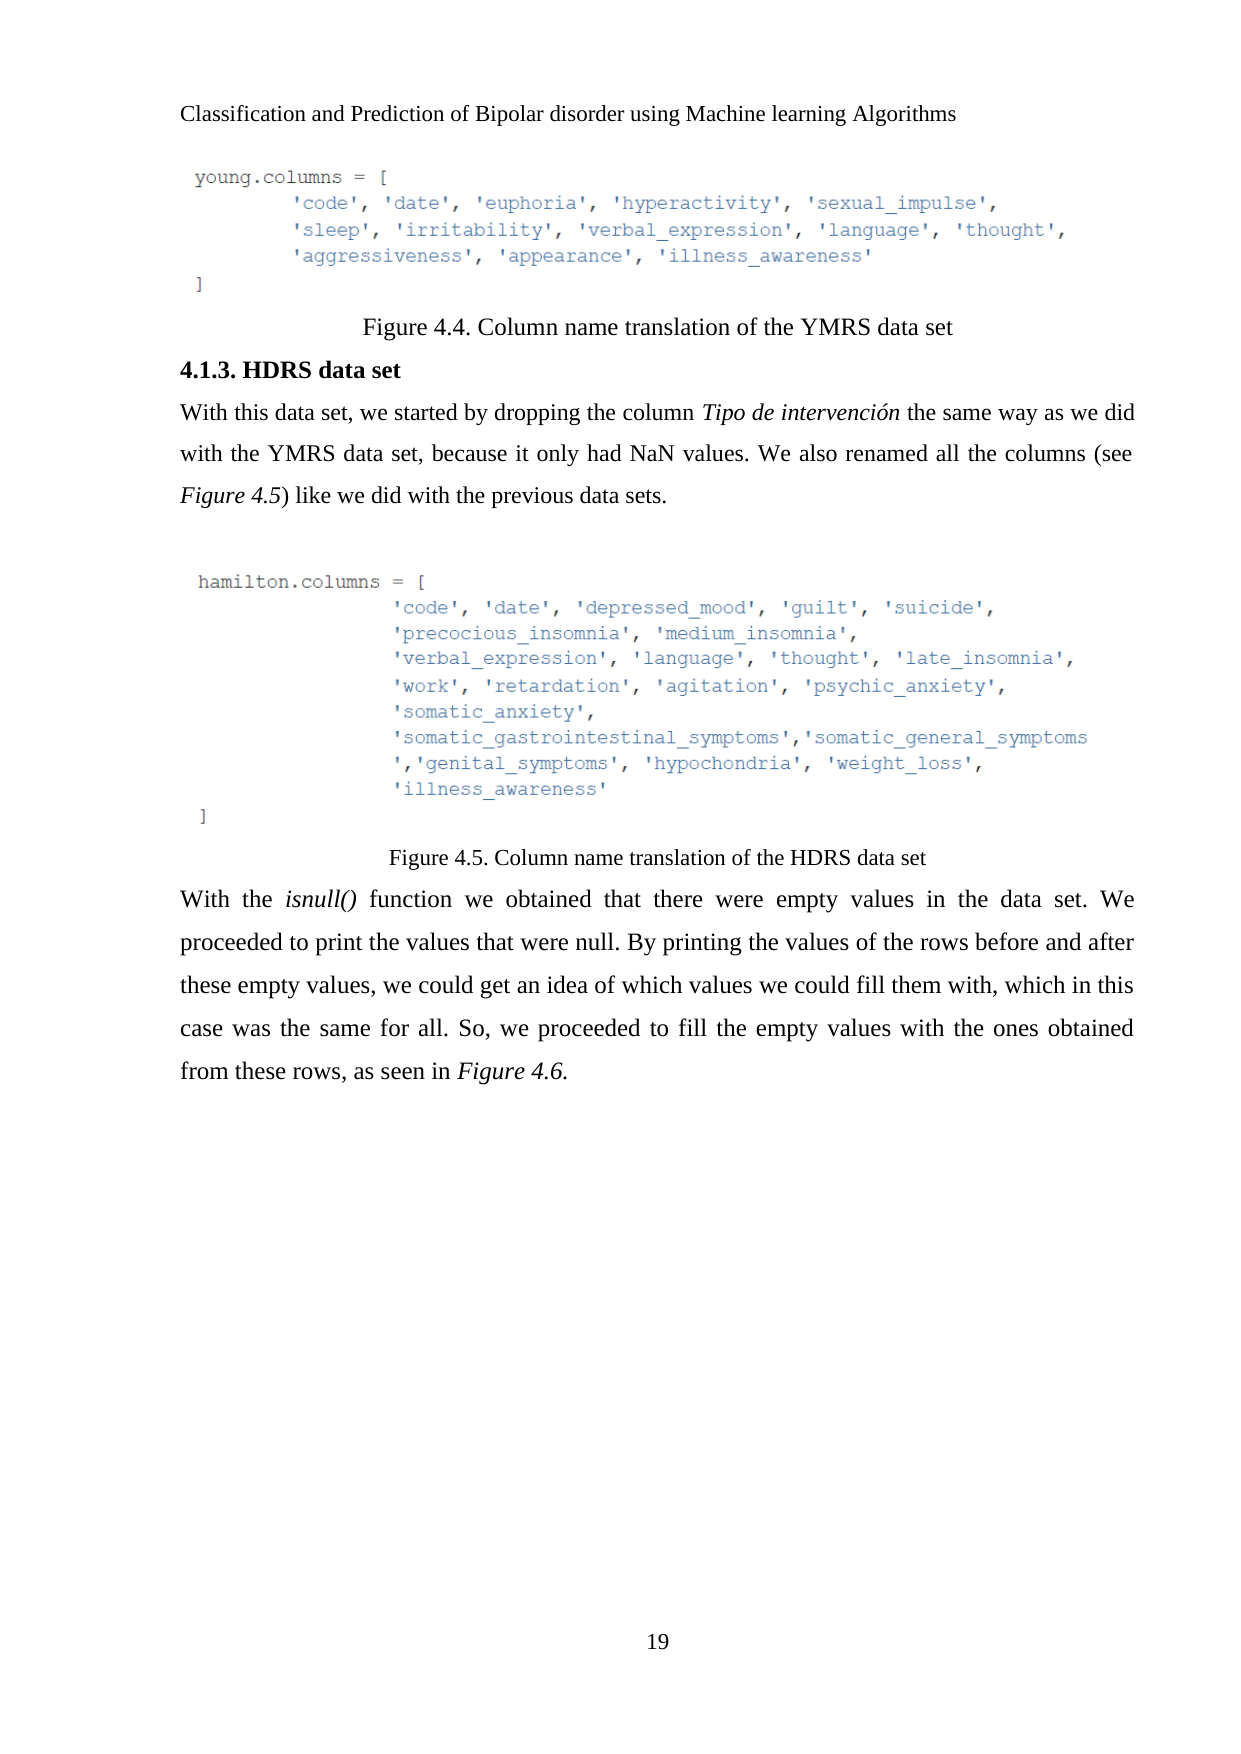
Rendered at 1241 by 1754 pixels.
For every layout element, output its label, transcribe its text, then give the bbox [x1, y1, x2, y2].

text Figure 4.4. Column name translation of the YMRS data set [180, 312, 1135, 340]
picture [180, 152, 1121, 299]
text With this data set, we started by dropping the column Tipo de intervención the same way as we did with the YMRS data set, because it only had NaN values. We also renamed all the columns (see Figure 4.5) like we did with the previous data sets. [180, 398, 1135, 508]
text With the isnull() function we obtained that there were empty values in the data set. We proceeded to print the values that were null. By printing the values of the rows before and after these empty values, we could get an idea of which values we could fill them with, which in this case was the same for all. So, we proceeded to fill the empty values with the ones obtained from these rows, as seen in Figure 4.6. [180, 884, 1135, 1085]
text 4.1.3. HDRS data set [180, 355, 1135, 383]
text Figure 4.5. Column name translation of the HDRS data set [180, 844, 1135, 871]
picture [187, 563, 1128, 832]
